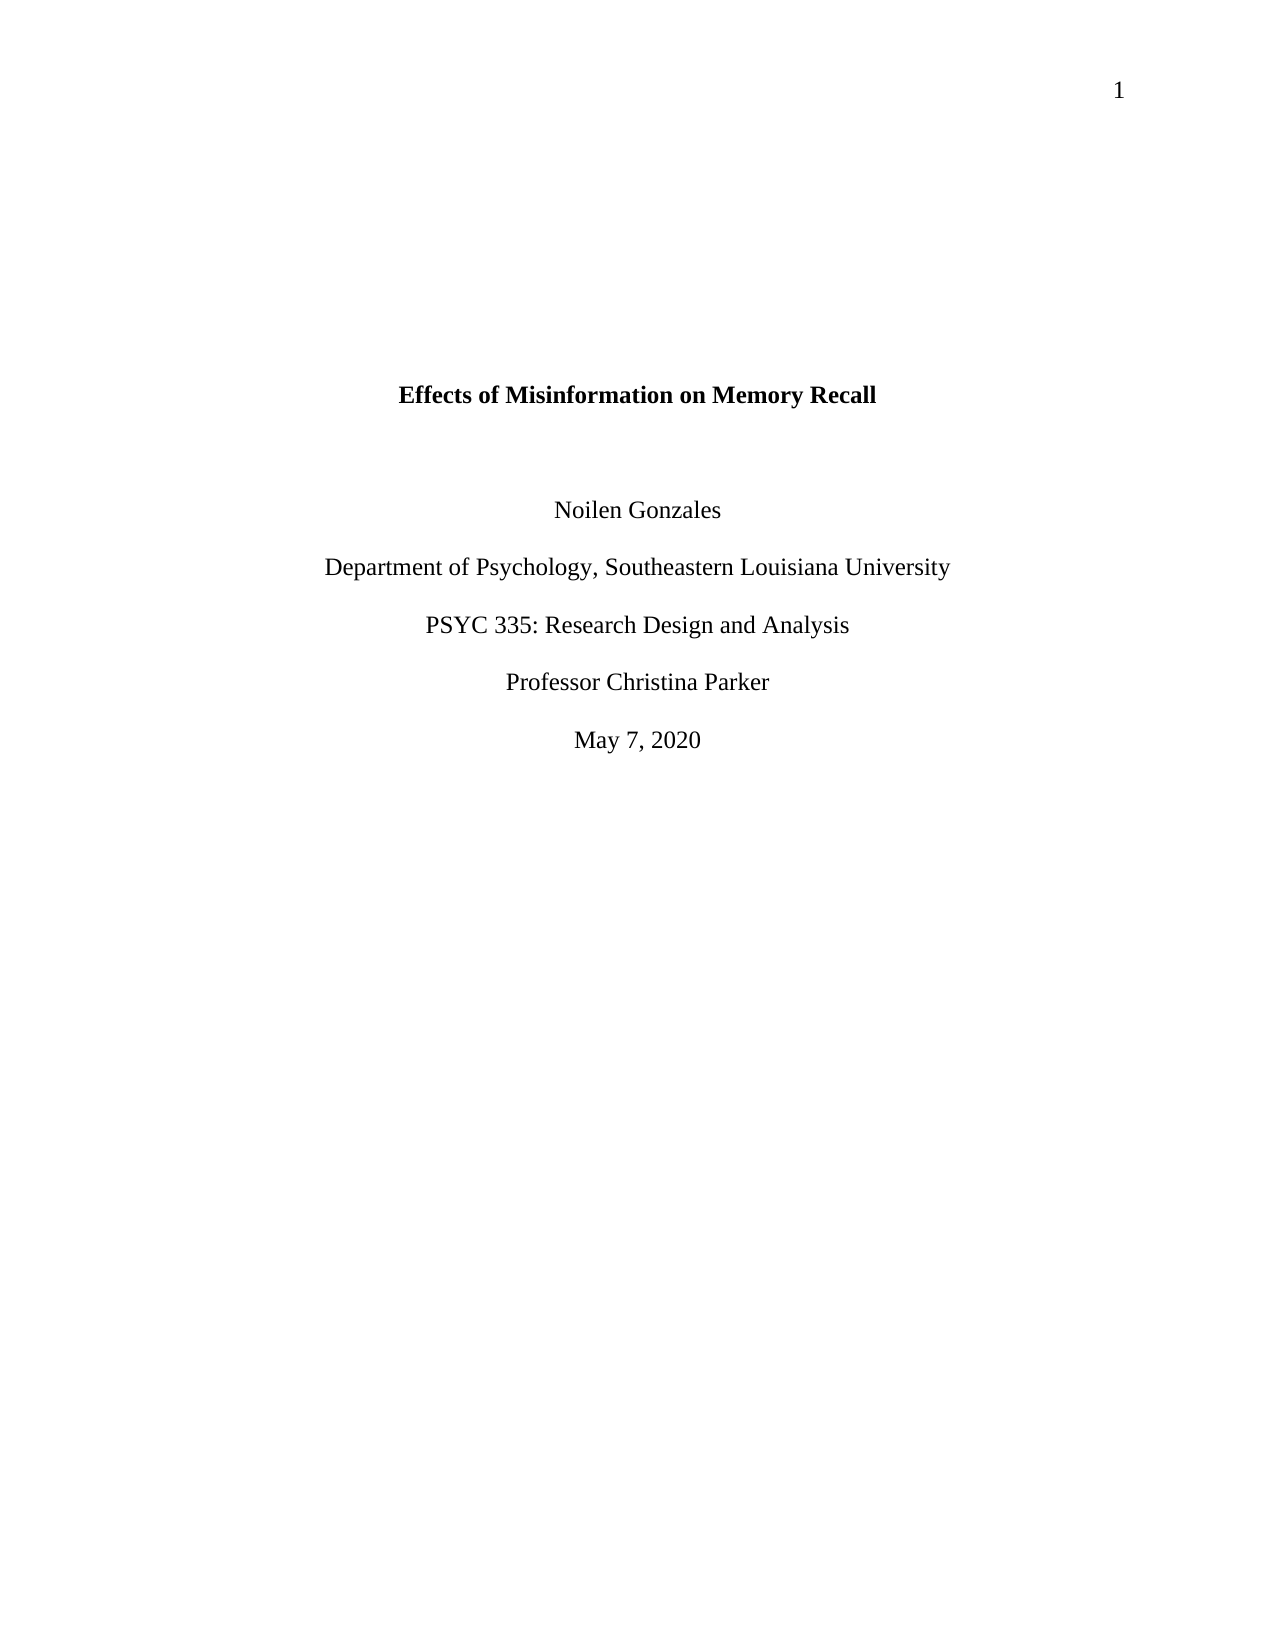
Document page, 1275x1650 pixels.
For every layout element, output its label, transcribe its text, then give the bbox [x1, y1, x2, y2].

text May 7, 2020 [150, 725, 1125, 754]
text Department of Psychology, Southeastern Louisiana University [150, 552, 1125, 581]
text Professor Christina Parker [150, 667, 1125, 696]
text PSYC 335: Research Design and Analysis [150, 610, 1125, 639]
subtitle Effects of Misinformation on Memory Recall [150, 380, 1125, 409]
text Noilen Gonzales [150, 495, 1125, 524]
